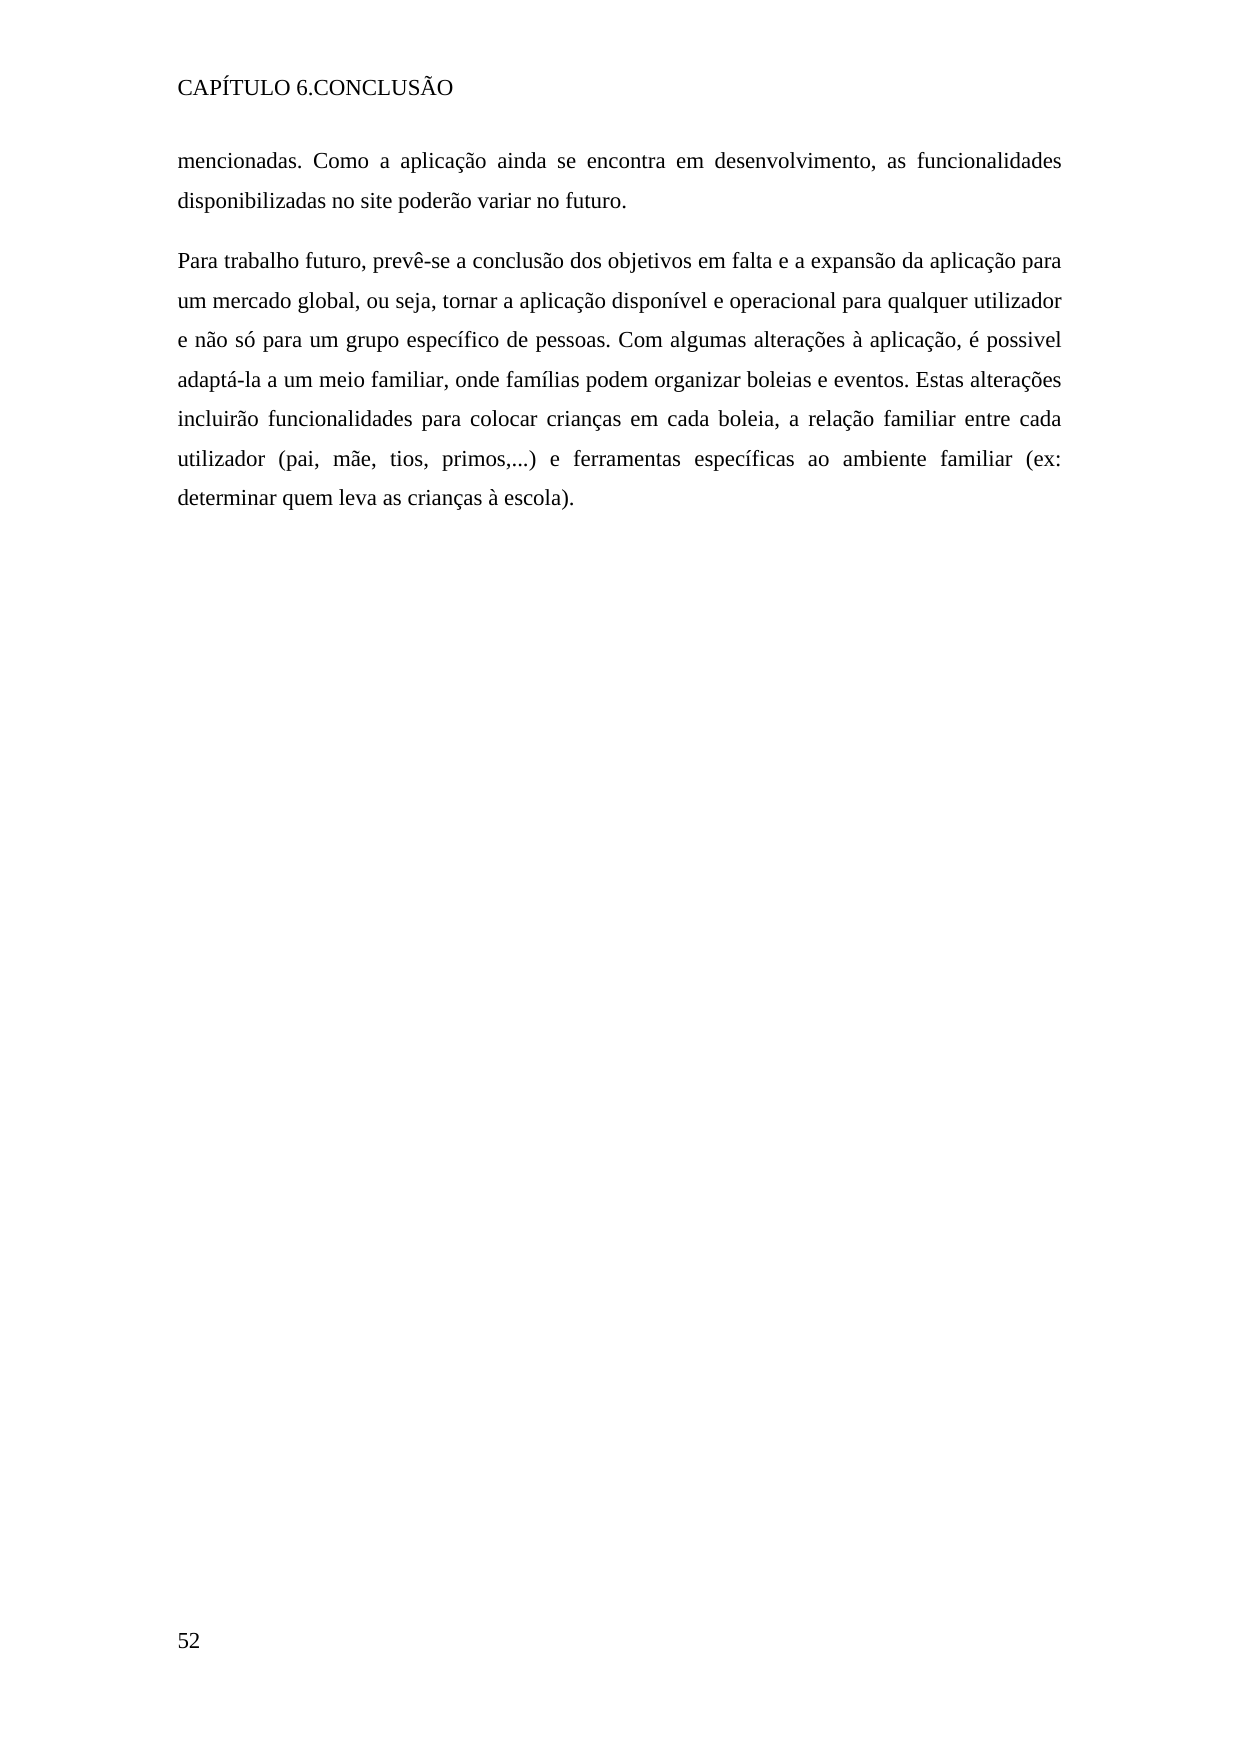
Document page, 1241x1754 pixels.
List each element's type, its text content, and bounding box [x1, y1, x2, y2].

text Para trabalho futuro, prevê-se a conclusão dos objetivos em falta e a expansão da aplicação para um mercado global, ou seja, tornar a aplicação disponível e operacional para qualquer utilizador e não só para um grupo específico de pessoas. Com algumas alterações à aplicação, é possivel adaptá-la a um meio familiar, onde famílias podem organizar boleias e eventos. Estas alterações incluirão funcionalidades para colocar crianças em cada boleia, a relação familiar entre cada utilizador (pai, mãe, tios, primos,...) e ferramentas específicas ao ambiente familiar (ex: determinar quem leva as crianças à escola). [177, 247, 1063, 511]
